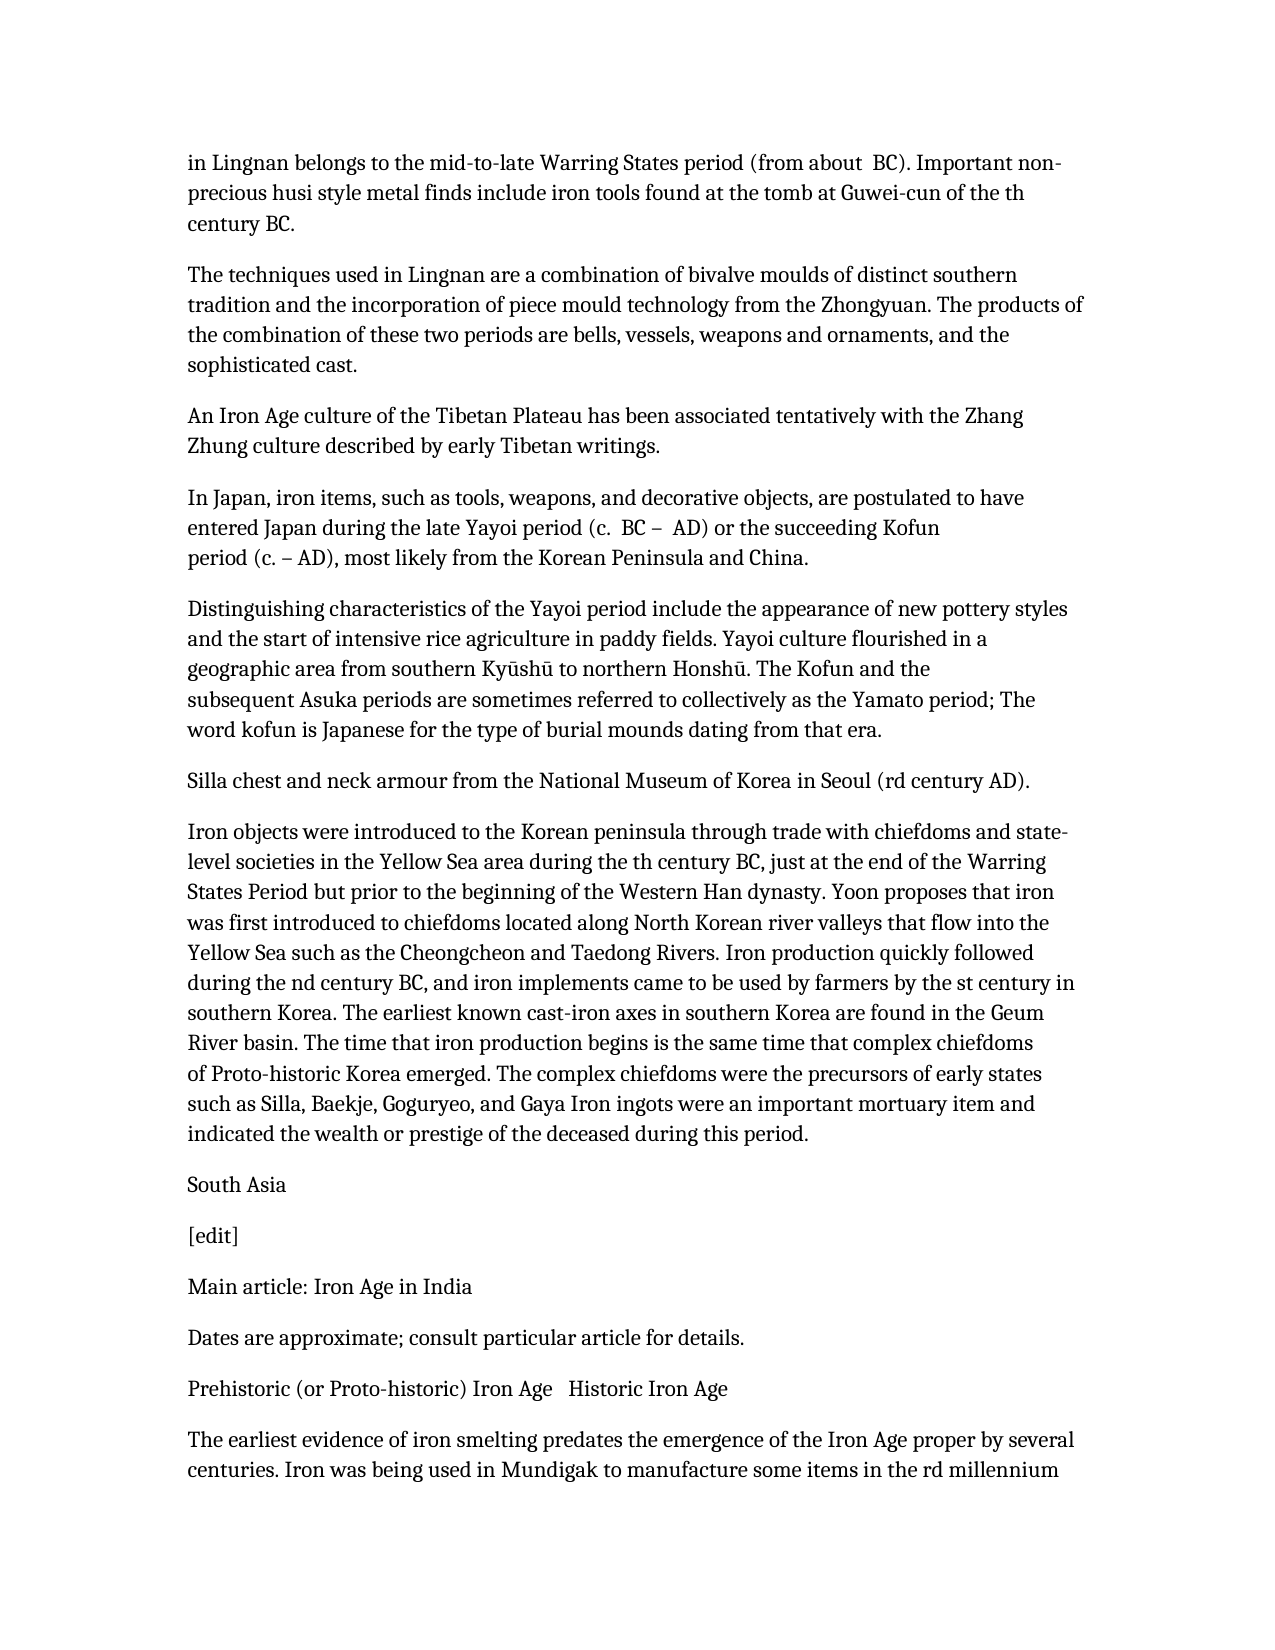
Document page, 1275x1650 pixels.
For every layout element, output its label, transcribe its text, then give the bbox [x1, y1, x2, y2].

text Distinguishing characteristics of the Yayoi period include the appearance of new pottery styles and the start of intensive rice agriculture in paddy fields. Yayoi culture flourished in a geographic area from southern Kyūshū to northern Honshū. The Kofun and the subsequent Asuka periods are sometimes referred to collectively as the Yamato period; The word kofun is Japanese for the type of burial mounds dating from that era. [187, 596, 1087, 743]
text South Asia [187, 1172, 1087, 1198]
text An Iron Age culture of the Tibetan Plateau has been associated tentatively with the Zhang Zhung culture described by early Tibetan writings. [187, 403, 1087, 460]
text Prehistoric (or Proto-historic) Iron Age Historic Iron Age [187, 1376, 1087, 1402]
text Dates are approximate; consult particular article for details. [187, 1325, 1087, 1351]
text In Japan, iron items, such as tools, weapons, and decorative objects, are postulated to have entered Japan during the late Yayoi period (c. BC – AD) or the succeeding Kofun period (c. – AD), most likely from the Korean Peninsula and China. [187, 484, 1087, 571]
text Iron objects were introduced to the Korean peninsula through trade with chiefdoms and state-level societies in the Yellow Sea area during the th century BC, just at the end of the Warring States Period but prior to the beginning of the Western Han dynasty. Yoon proposes that iron was first introduced to chiefdoms located along North Korean river valleys that flow into the Yellow Sea such as the Cheongcheon and Taedong Rivers. Iron production quickly followed during the nd century BC, and iron implements came to be used by farmers by the st century in southern Korea. The earliest known cast-iron axes in southern Korea are found in the Geum River basin. The time that iron production begins is the same time that complex chiefdoms of Proto-historic Korea emerged. The complex chiefdoms were the precursors of early states such as Silla, Baekje, Goguryeo, and Gaya Iron ingots were an important mortuary item and indicated the wealth or prestige of the deceased during this period. [187, 819, 1087, 1147]
text The techniques used in Lingnan are a combination of bivalve moulds of distinct southern tradition and the incorporation of piece mould technology from the Zhongyuan. The products of the combination of these two periods are bells, vessels, weapons and ornaments, and the sophisticated cast. [187, 261, 1087, 378]
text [187, 1427, 1087, 1484]
text Silla chest and neck armour from the National Museum of Korea in Seoul (rd century AD). [187, 768, 1087, 794]
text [187, 150, 1087, 237]
text [edit] [187, 1223, 1087, 1249]
text Main article: Iron Age in India [187, 1274, 1087, 1300]
